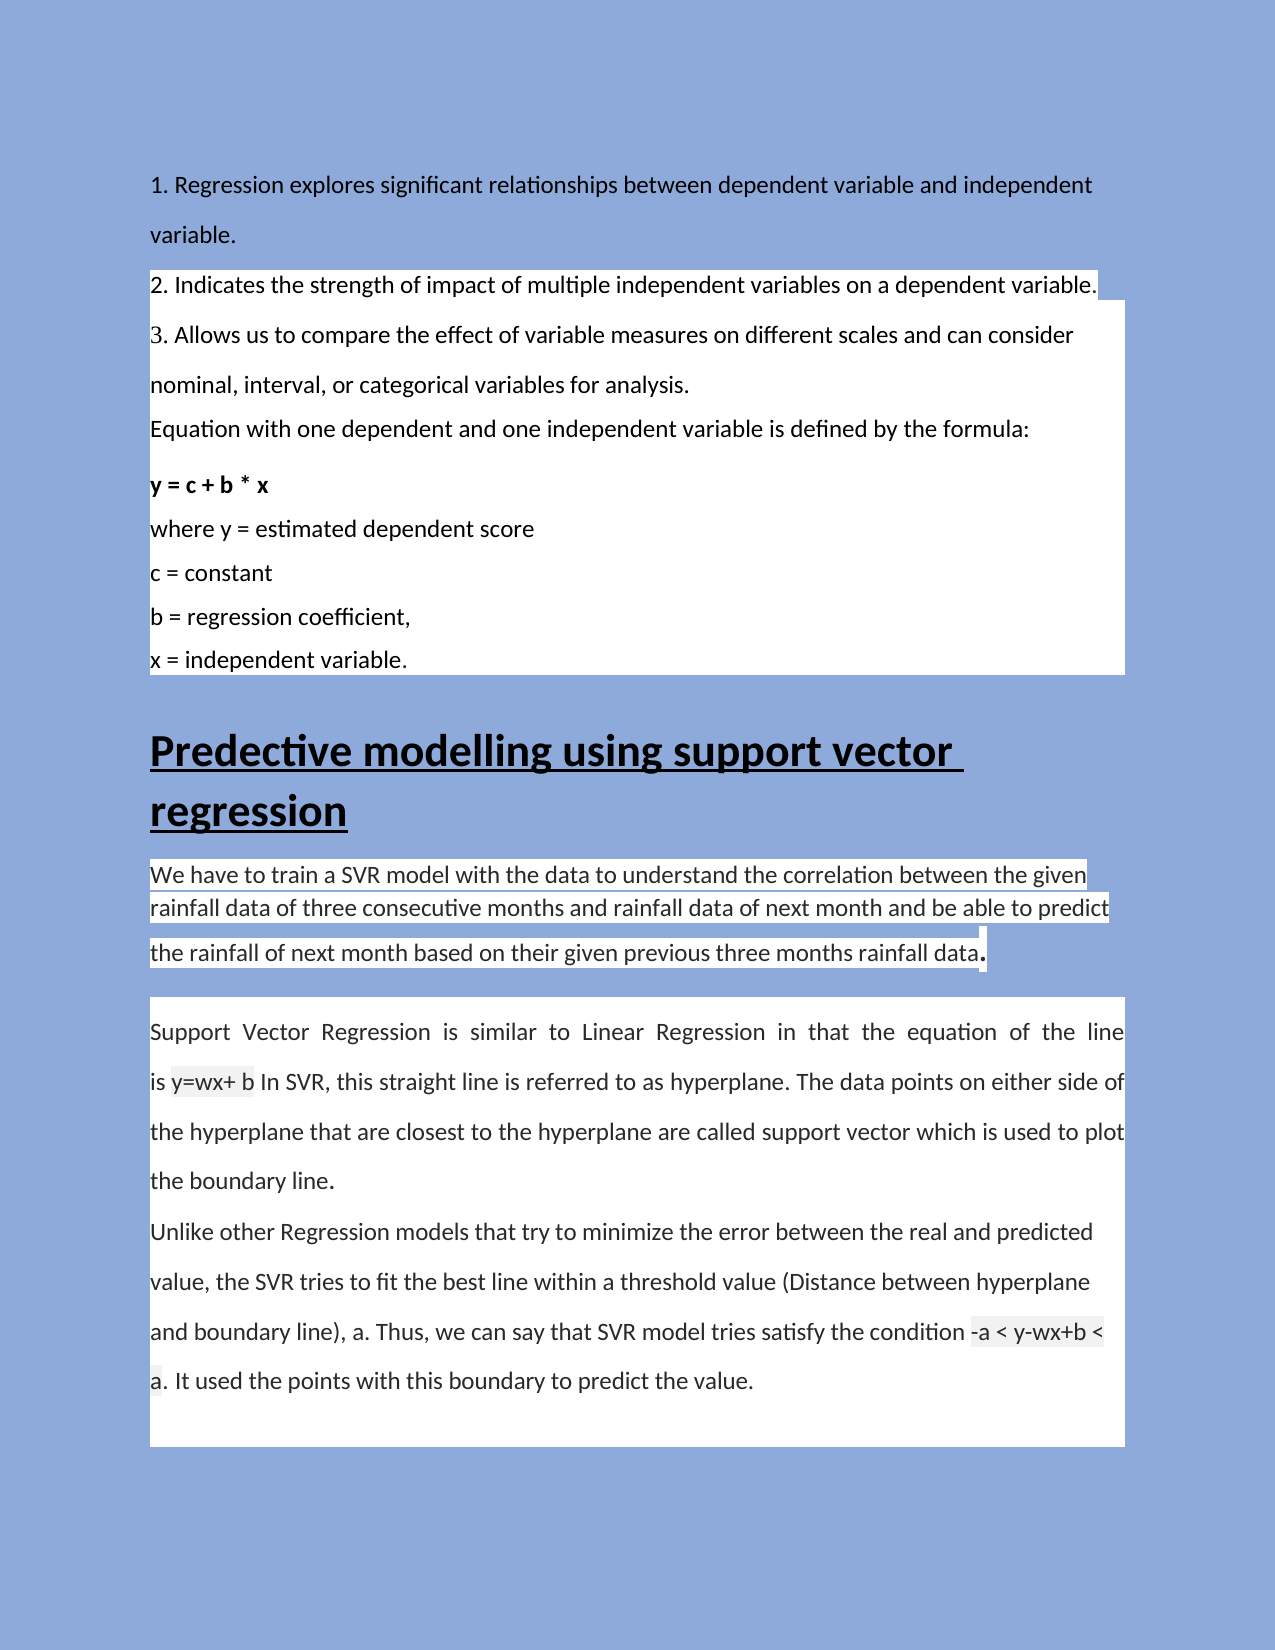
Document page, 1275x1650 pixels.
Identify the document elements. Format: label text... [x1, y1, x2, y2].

text 2. Indicates the strength of impact of multiple independent variables on a dependent variable. [150, 250, 1125, 300]
text Predective modelling using support vector regression [150, 722, 1125, 838]
text Support Vector Regression is similar to Linear Regression in that the equation of the line is y=wx+ b In SVR, this straight line is referred to as hyperplane. The data points on either side of the hyperplane that are closest to the hyperplane are called support vector which is used to plot the boundary line. [150, 997, 1125, 1197]
subtitle y = c + b * x [150, 444, 1125, 500]
subtitle where y = estimated dependent score [150, 500, 1125, 544]
subtitle Equation with one dependent and one independent variable is defined by the formula: [150, 400, 1125, 444]
text Unlike other Regression models that try to minimize the error between the real and predicted value, the SVR tries to fit the best line within a threshold value (Distance between hyperplane and boundary line), a. Thus, we can say that SVR model tries satisfy the condition -a < y-wx+b < a. It used the points with this boundary to predict the value. [150, 1197, 1125, 1397]
text 3. Allows us to compare the effect of variable measures on different scales and can consider nominal, interval, or categorical variables for analysis. [150, 300, 1125, 400]
subtitle c = constant [150, 544, 1125, 587]
text 1. Regression explores significant relationships between dependent variable and independent variable. [150, 150, 1125, 250]
subtitle b = regression coefficient, [150, 587, 1125, 631]
subtitle x = independent variable. [150, 631, 1125, 675]
text We have to train a SVR model with the data to understand the correlation between the given rainfall data of three consecutive months and rainfall data of next month and be able to predict the rainfall of next month based on their given previous three months rainfall data. [150, 859, 1125, 972]
